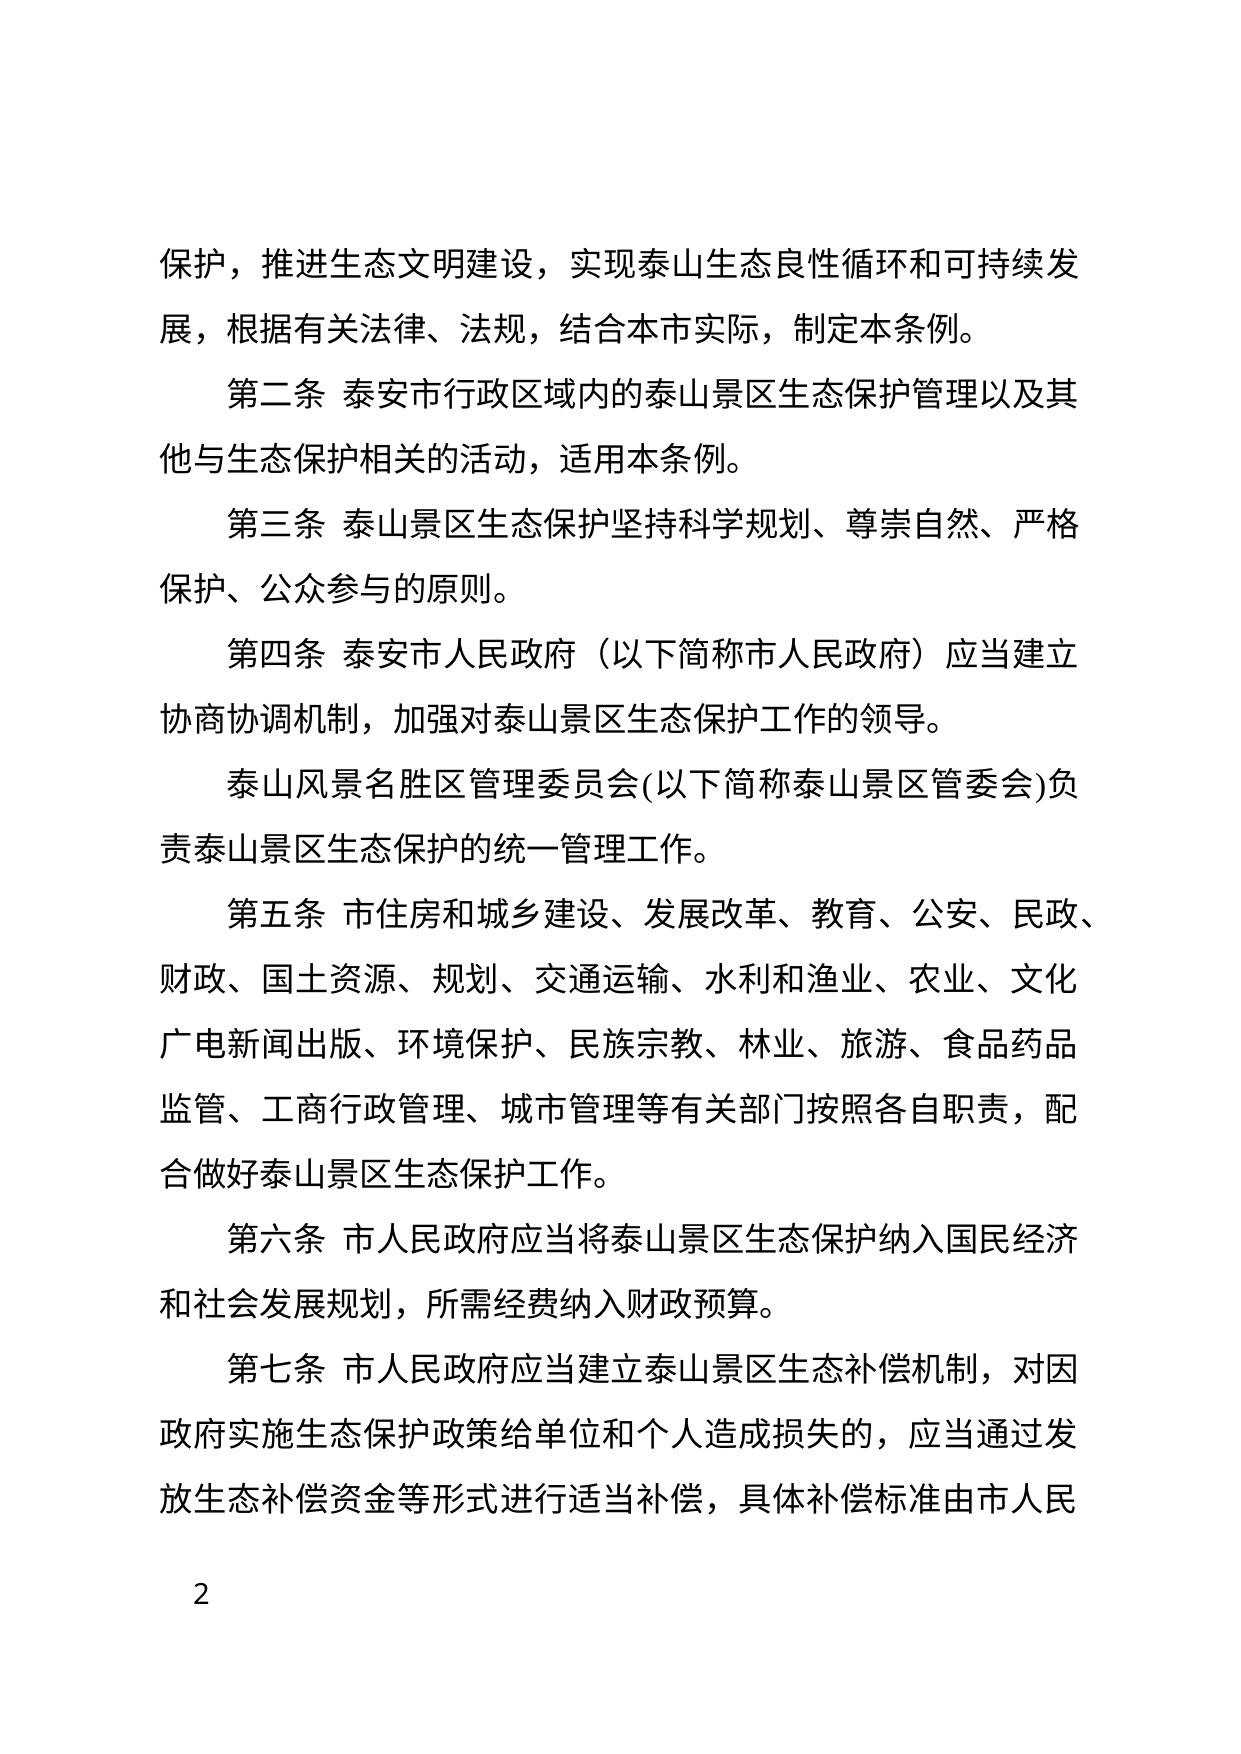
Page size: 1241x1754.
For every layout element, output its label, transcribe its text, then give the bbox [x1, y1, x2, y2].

text 第五条 市住房和城乡建设、发展改革、教育、公安、民政、财政、国土资源、规划、交通运输、水利和渔业、农业、文化广电新闻出版、环境保护、民族宗教、林业、旅游、食品药品监管、工商行政管理、城市管理等有关部门按照各自职责，配合做好泰山景区生态保护工作。 [159, 879, 1081, 1204]
text 第四条 泰安市人民政府（以下简称市人民政府）应当建立协商协调机制，加强对泰山景区生态保护工作的领导。 [159, 619, 1081, 749]
text 第六条 市人民政府应当将泰山景区生态保护纳入国民经济和社会发展规划，所需经费纳入财政预算。 [159, 1204, 1081, 1334]
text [159, 1334, 1081, 1529]
text 第二条 泰安市行政区域内的泰山景区生态保护管理以及其他与生态保护相关的活动，适用本条例。 [159, 359, 1081, 489]
text 泰山风景名胜区管理委员会(以下简称泰山景区管委会)负责泰山景区生态保护的统一管理工作。 [159, 749, 1081, 879]
text 第三条 泰山景区生态保护坚持科学规划、尊崇自然、严格保护、公众参与的原则。 [159, 489, 1081, 619]
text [159, 229, 1081, 359]
